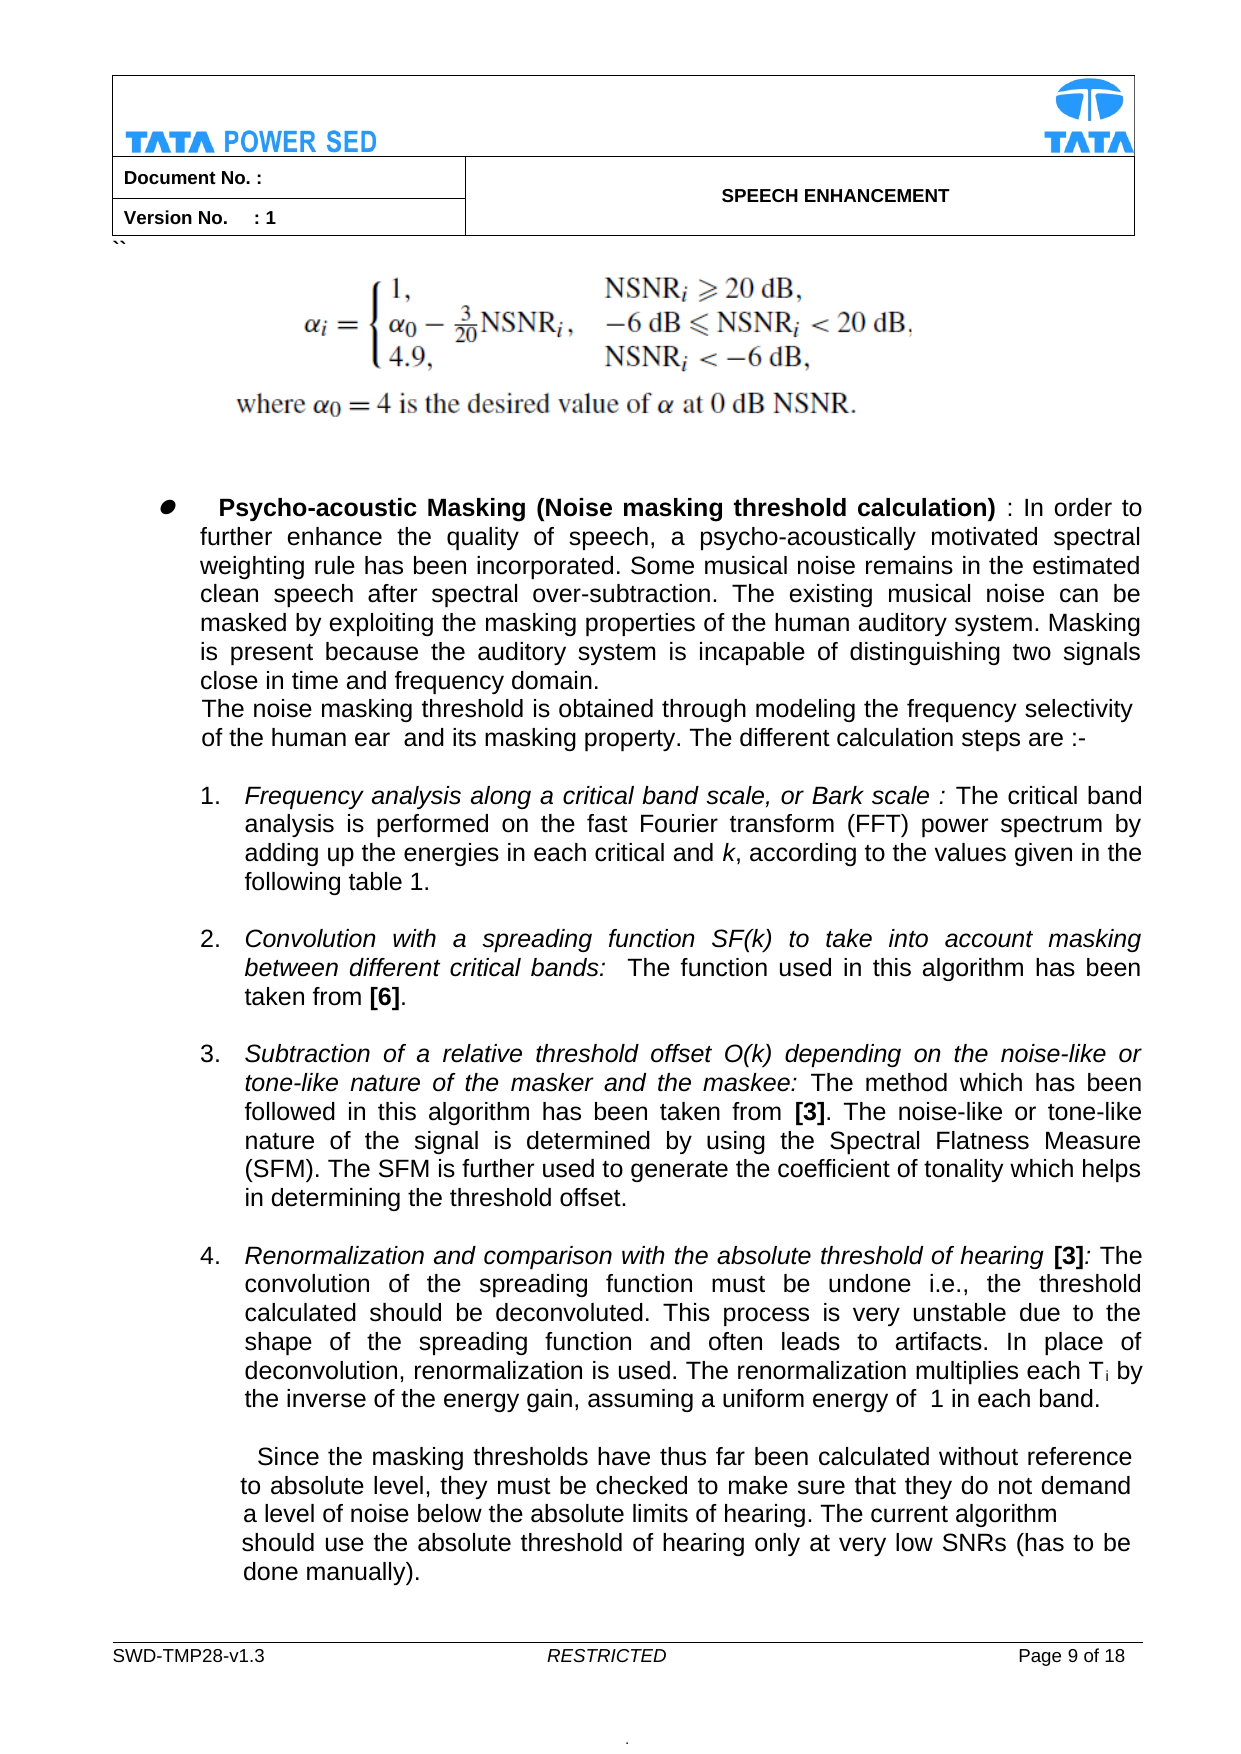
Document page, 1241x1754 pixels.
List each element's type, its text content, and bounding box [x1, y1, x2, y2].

list Convolution with a spreading function SF(k) to take into account masking between different critical bands: The function used in this algorithm has been taken from [6]. [200, 924, 1143, 1011]
picture [123, 76, 1135, 156]
picture [205, 260, 912, 422]
list The noise masking threshold is obtained through modeling the frequency selectivity of the human ear and its masking property. The different calculation steps are :- [112, 694, 1143, 752]
list Renormalization and comparison with the absolute threshold of hearing [3]: The convolution of the spreading function must be undone i.e., the threshold calculated should be deconvoluted. This process is very unstable due to the shape of the spreading function and often leads to artifacts. In place of deconvolution, renormalization is used. The renormalization multiplies each Ti by the inverse of the energy gain, assuming a uniform energy of 1 in each band. [200, 1241, 1143, 1413]
list Psycho-acoustic Masking (Noise masking threshold calculation) : In order to further enhance the quality of speech, a psycho-acoustically motivated spectral weighting rule has been incorporated. Some musical noise remains in the estimated clean speech after spectral over-subtraction. The existing musical noise can be masked by exploiting the masking properties of the human auditory system. Masking is present because the auditory system is incapable of distinguishing two signals close in time and frequency domain. [156, 493, 1143, 694]
list Since the masking thresholds have thus far been calculated without reference to absolute level, they must be checked to make sure that they do not demand a level of noise below the absolute limits of hearing. The current algorithm should use the absolute threshold of hearing only at very low SNRs (has to be done manually). [112, 1442, 1143, 1586]
list Frequency analysis along a critical band scale, or Bark scale : The critical band analysis is performed on the fast Fourier transform (FFT) power spectrum by adding up the energies in each critical and k, according to the values given in the following table 1. [200, 781, 1143, 896]
list Subtraction of a relative threshold offset O(k) depending on the noise-like or tone-like nature of the masker and the maskee: The method which has been followed in this algorithm has been taken from [3]. The noise-like or tone-like nature of the signal is determined by using the Spectral Flatness Measure (SFM). The SFM is further used to generate the coefficient of tonality which helps in determining the threshold offset. [200, 1039, 1143, 1212]
